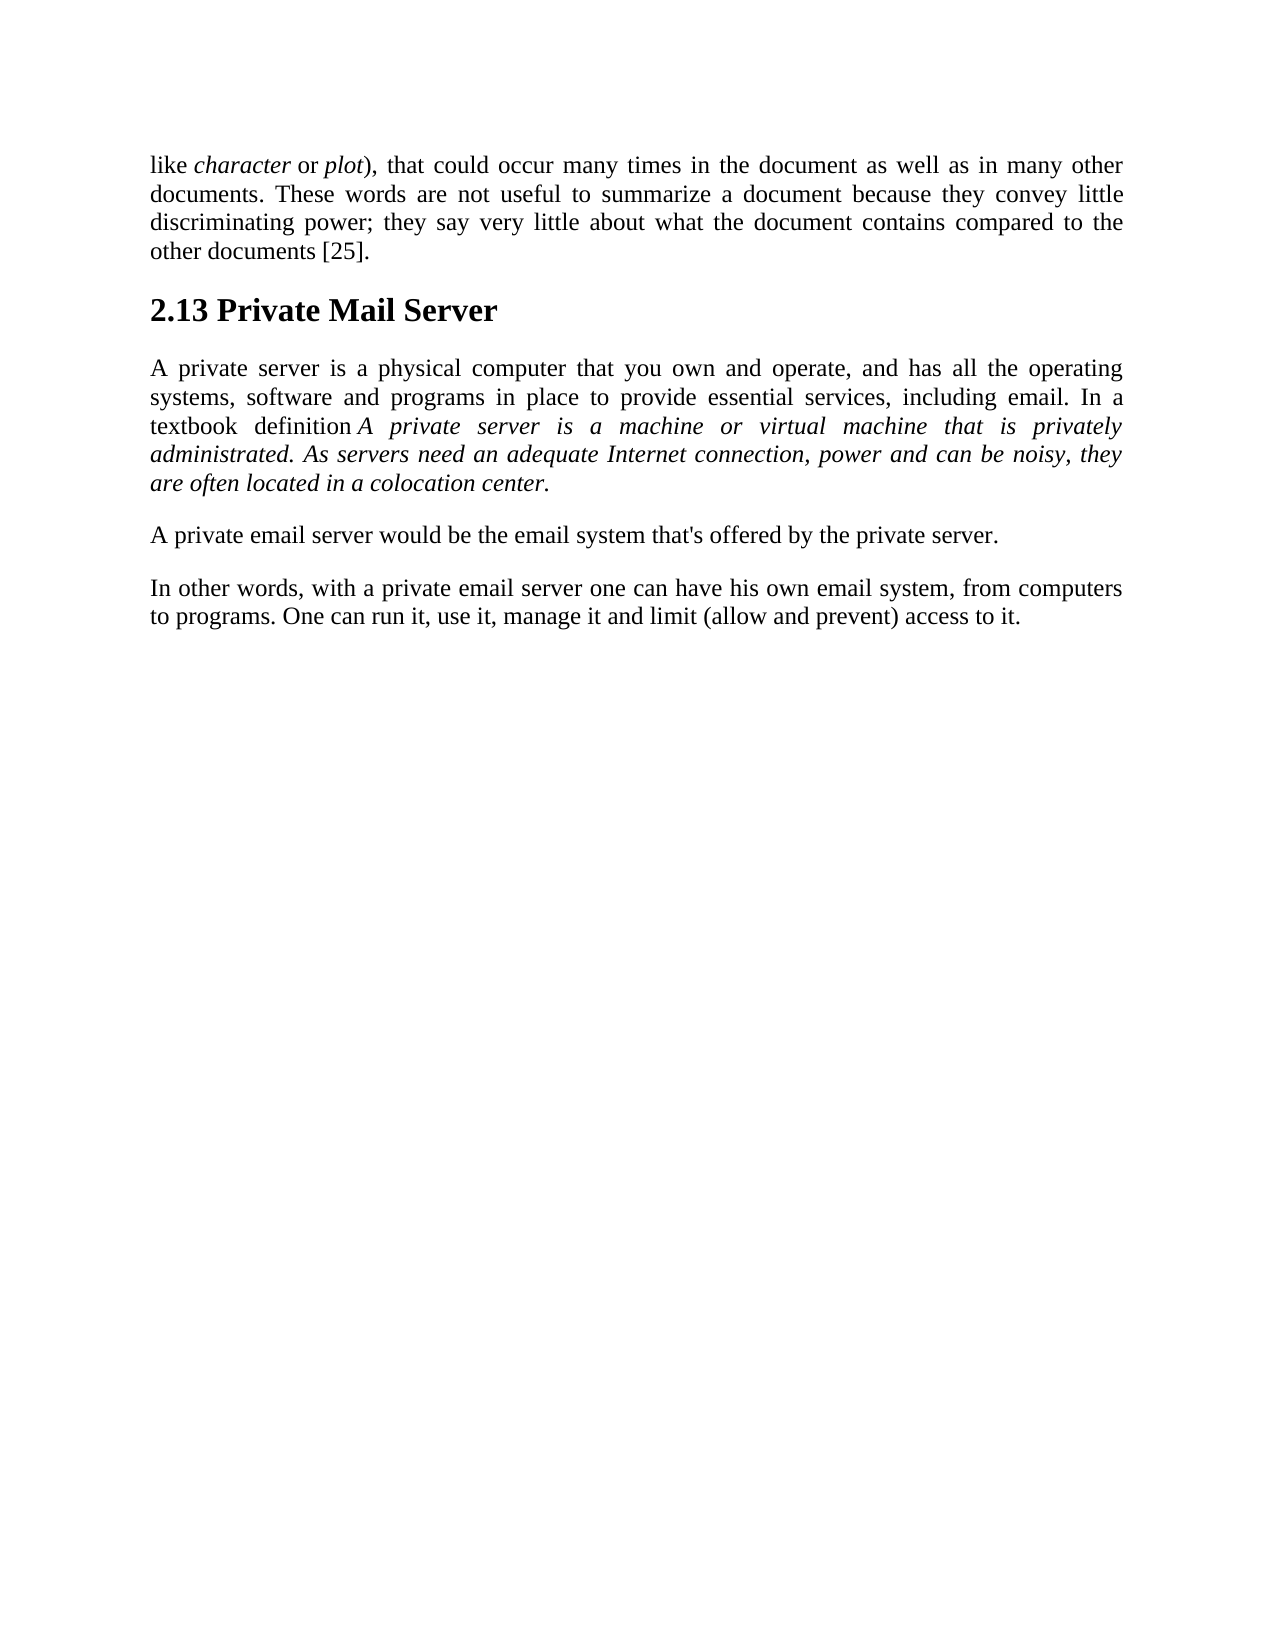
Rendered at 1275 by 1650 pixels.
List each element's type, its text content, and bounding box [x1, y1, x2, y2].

text In other words, with a private email server one can have his own email system, from computers to programs. One can run it, use it, manage it and limit (allow and prevent) access to it. [150, 573, 1125, 630]
text A private email server would be the email system that's offered by the private server. [150, 521, 1125, 549]
text A private server is a physical computer that you own and operate, and has all the operating systems, software and programs in place to provide essential services, including email. In a textbook definition A private server is a machine or virtual machine that is privately administrated. As servers need an adequate Internet connection, power and can be noisy, they are often located in a colocation center. [150, 353, 1125, 497]
text 2.13 Private Mail Server [150, 290, 1125, 328]
